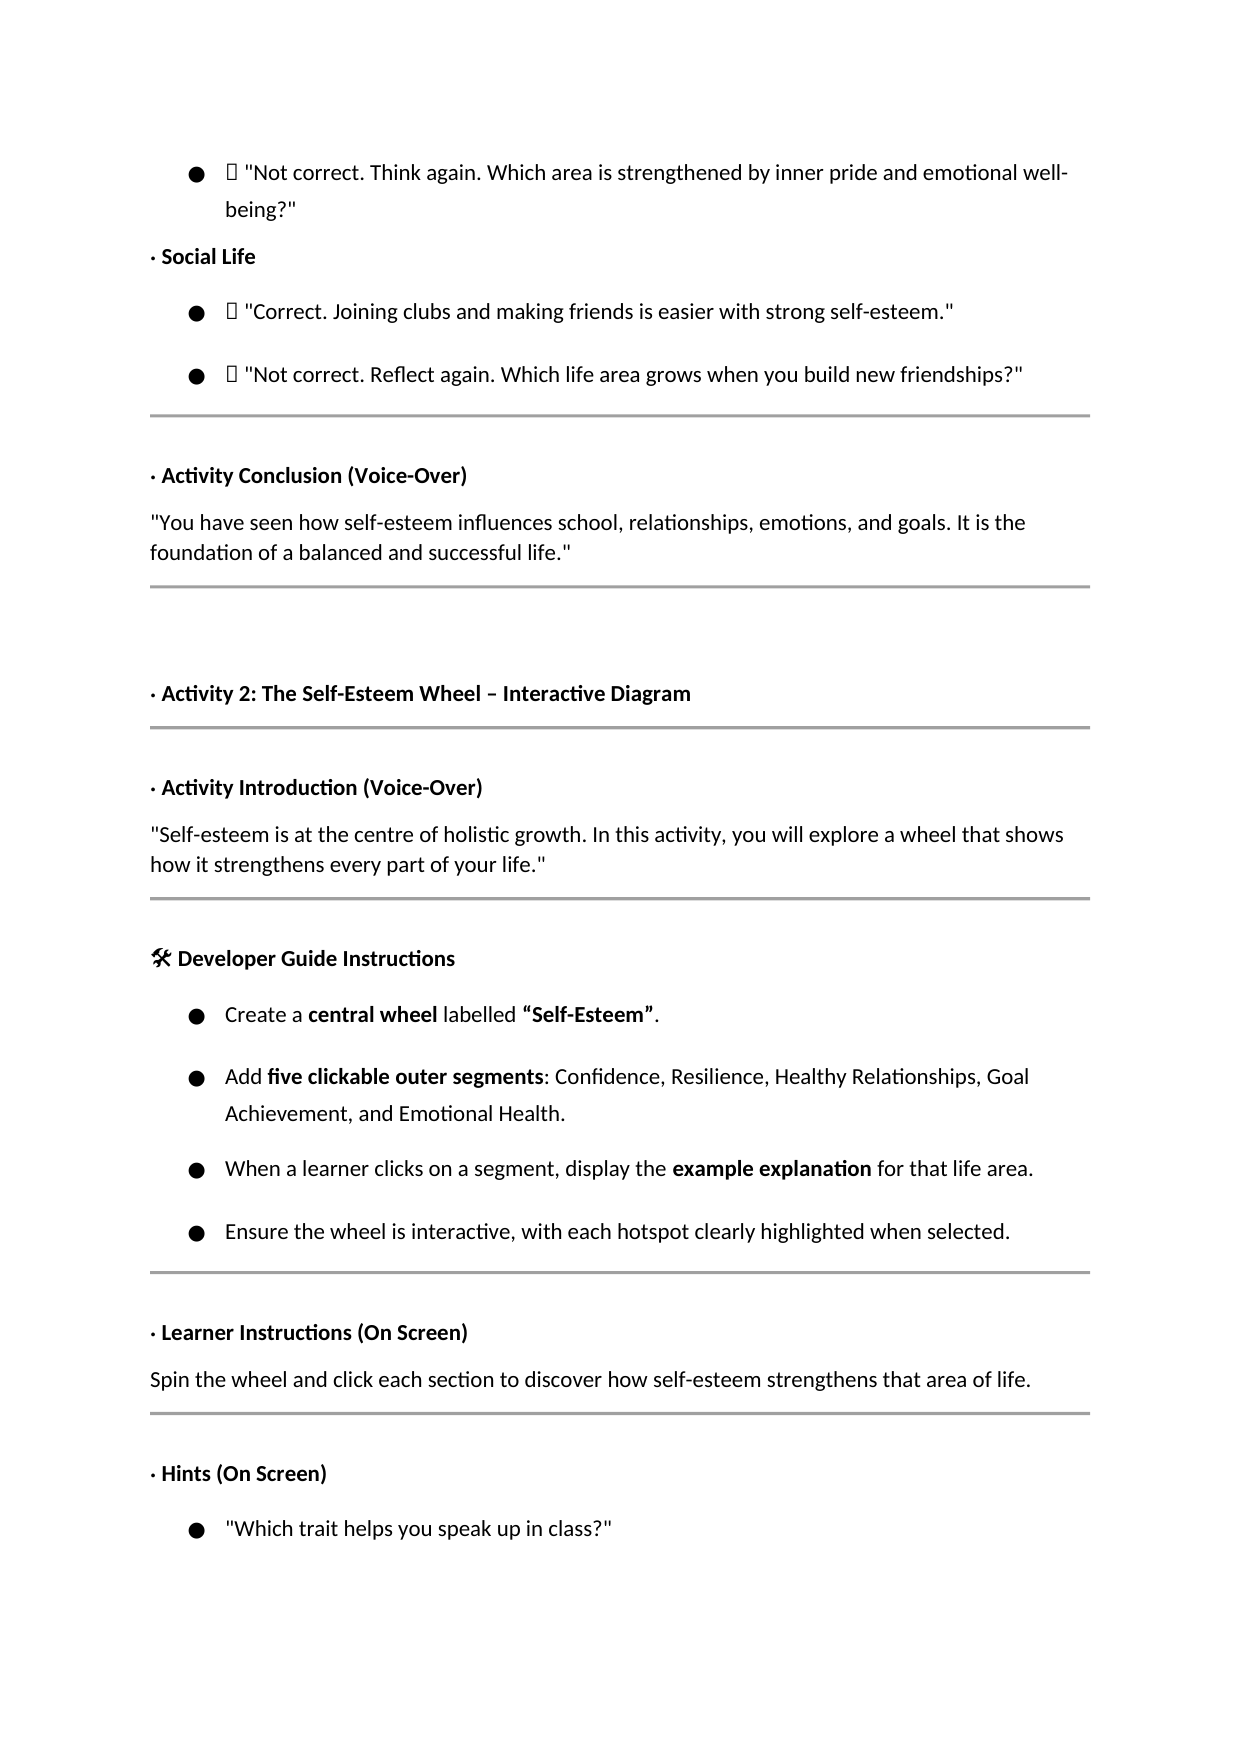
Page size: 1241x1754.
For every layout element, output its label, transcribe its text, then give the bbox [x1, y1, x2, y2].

list Add five clickable outer segments: Confidence, Resilience, Healthy Relationships, Goal Achievement, and Emotional Health. [187, 1054, 1090, 1127]
text 📱 Learner Instructions (On Screen) [150, 1318, 1090, 1346]
text 🧠 Activity 2: The Self-Esteem Wheel – Interactive Diagram [150, 679, 1090, 707]
text 🤝 Social Life [150, 242, 1090, 270]
text 🛠️ Developer Guide Instructions [150, 944, 1090, 972]
list Create a central wheel labelled “Self-Esteem”. [187, 991, 1090, 1034]
text 💡 Hints (On Screen) [150, 1459, 1090, 1487]
list "Correct. Joining clubs and making friends is easier with strong self-esteem." [187, 289, 1090, 332]
list "Not correct. Reflect again. Which life area grows when you build new friendships?" [187, 352, 1090, 394]
list "Not correct. Think again. Which area is strengthened by inner pride and emotional well-being?" [187, 150, 1090, 223]
text "You have seen how self-esteem influences school, relationships, emotions, and goals. It is the foundation of a balanced and successful life." [150, 508, 1090, 566]
text Spin the wheel and click each section to discover how self-esteem strengthens that area of life. [150, 1365, 1090, 1393]
text 🔚 Activity Conclusion (Voice-Over) [150, 461, 1090, 489]
text 🎯 Activity Introduction (Voice-Over) [150, 773, 1090, 801]
list "Which trait helps you speak up in class?" [187, 1506, 1090, 1548]
list When a learner clicks on a segment, display the example explanation for that life area. [187, 1146, 1090, 1188]
list Ensure the wheel is interactive, with each hotspot clearly highlighted when selected. [187, 1208, 1090, 1251]
text "Self-esteem is at the centre of holistic growth. In this activity, you will explore a wheel that shows how it strengthens every part of your life." [150, 820, 1090, 878]
